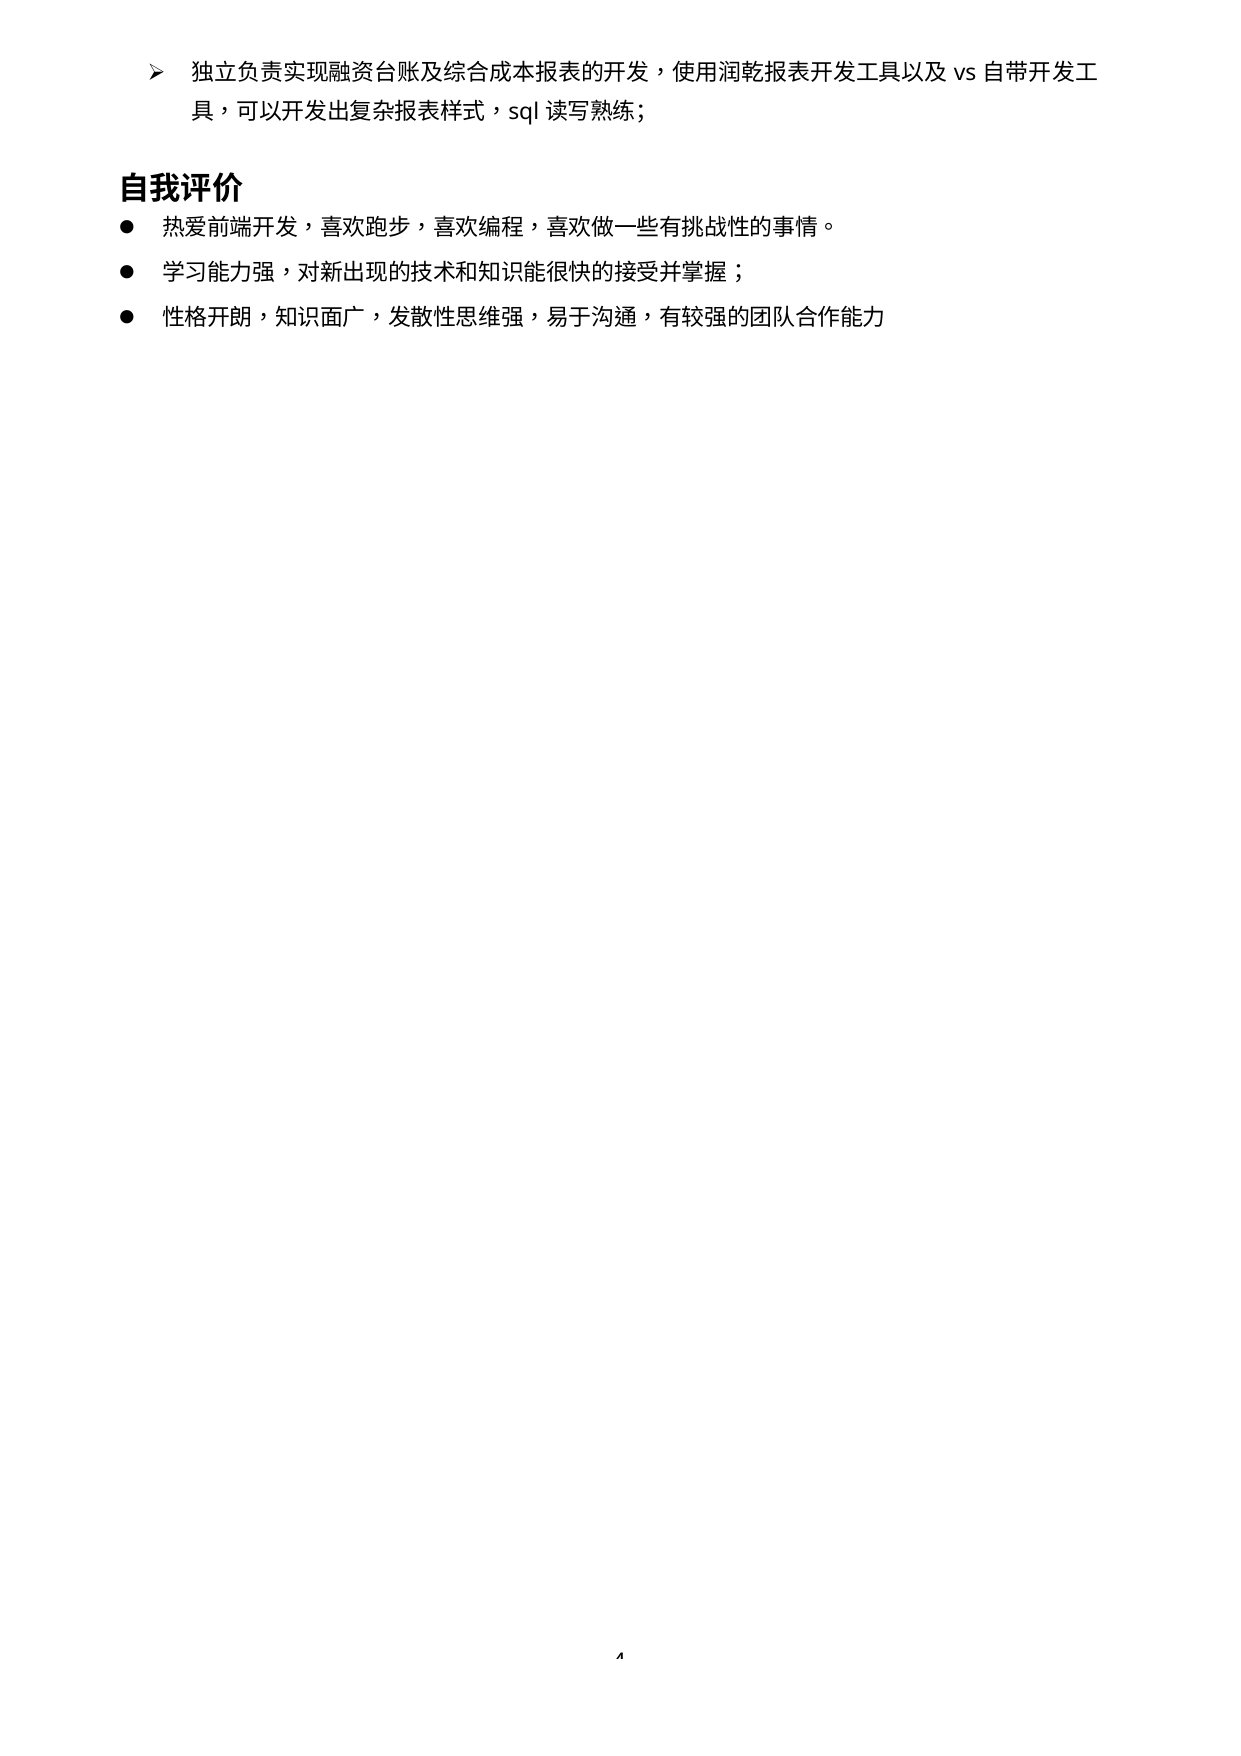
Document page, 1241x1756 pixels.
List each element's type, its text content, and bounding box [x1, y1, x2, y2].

list 学习能力强，对新出现的技术和知识能很快的接受并掌握； [118, 256, 1138, 287]
list 独立负责实现融资台账及综合成本报表的开发，使用润乾报表开发工具以及 vs 自带开发工具，可以开发出复杂报表样式，sql 读写熟练； [147, 56, 1123, 126]
subtitle 自我评价 [118, 166, 1138, 208]
list 性格开朗，知识面广，发散性思维强，易于沟通，有较强的团队合作能力 [118, 300, 1138, 332]
list 热爱前端开发，喜欢跑步，喜欢编程，喜欢做一些有挑战性的事情。 [118, 211, 1138, 243]
